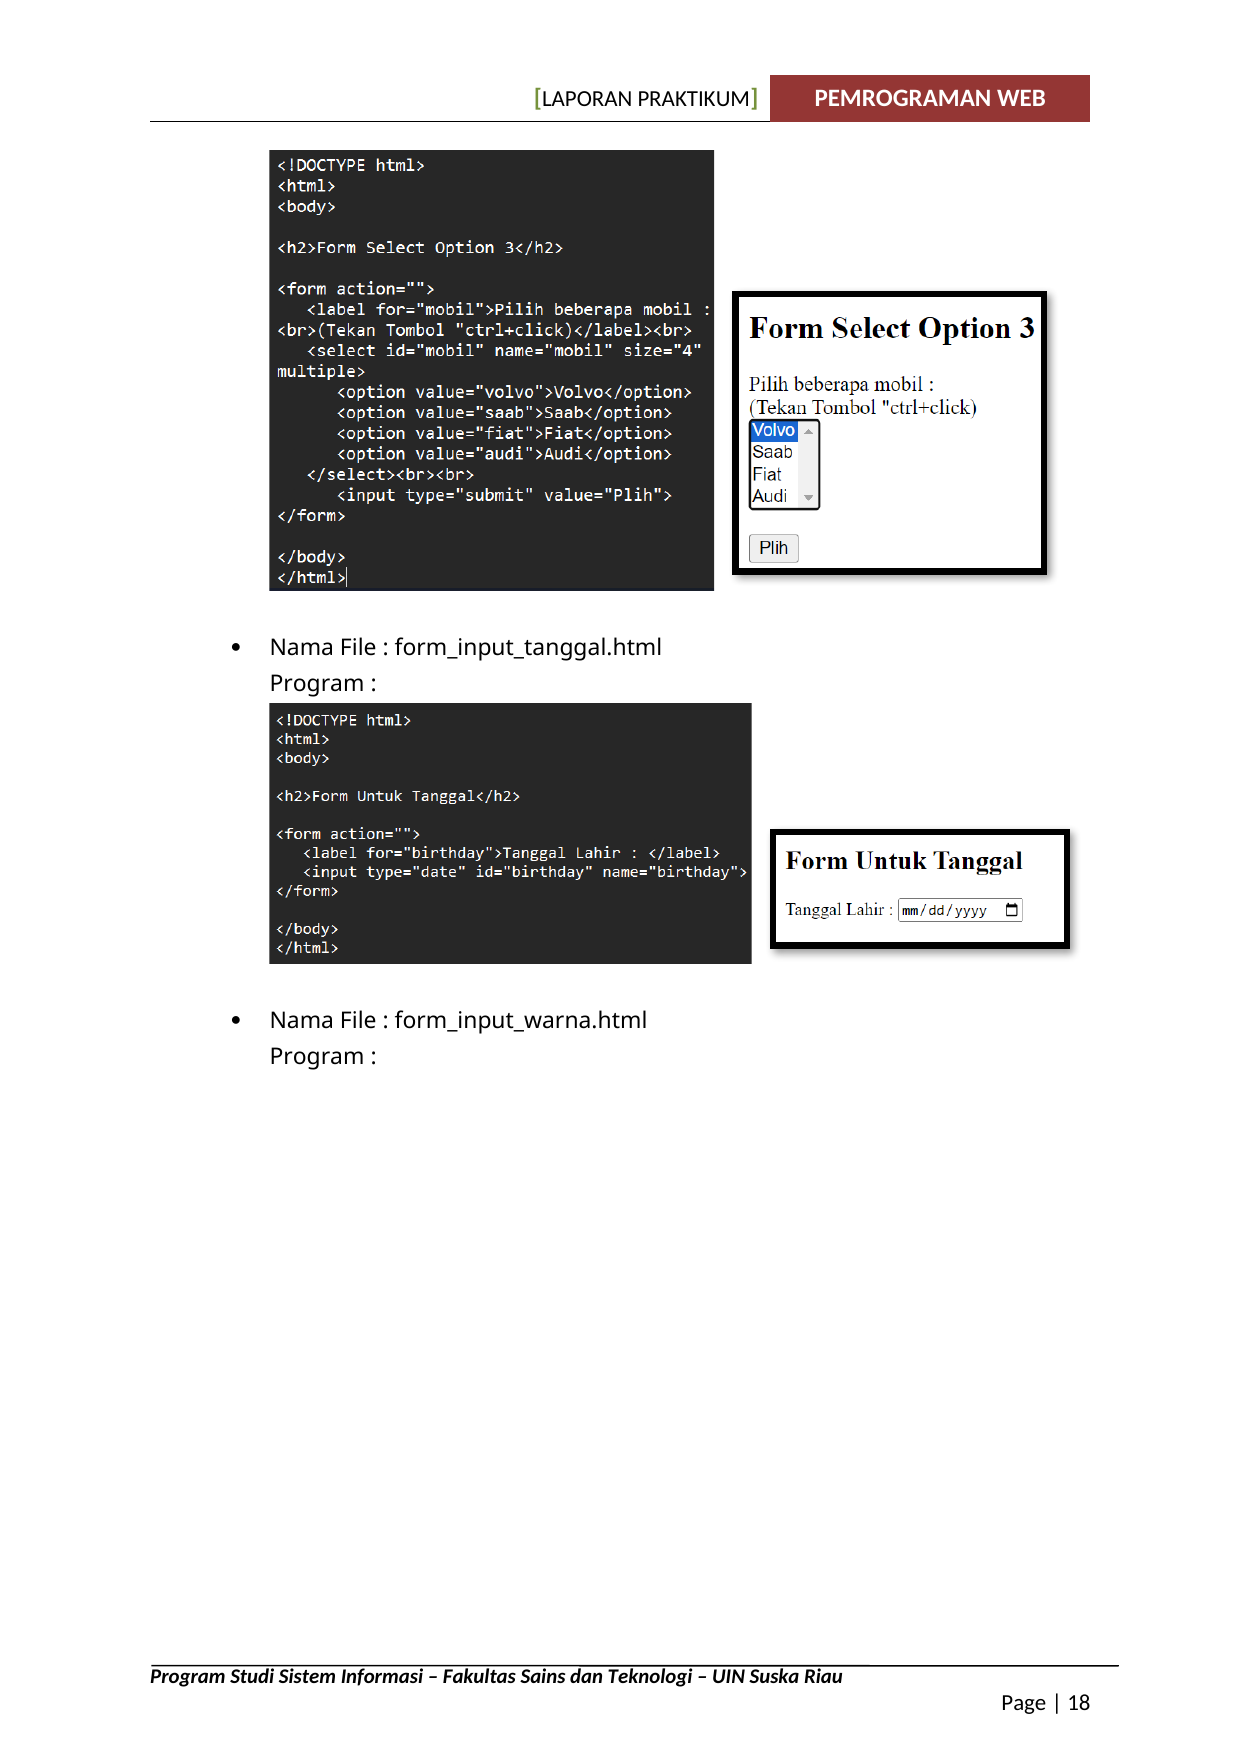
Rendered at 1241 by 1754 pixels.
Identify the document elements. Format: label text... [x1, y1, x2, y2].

picture [269, 150, 715, 591]
list Program : [269, 667, 1090, 698]
list Nama File : form_input_warna.html [232, 1004, 1090, 1035]
picture [739, 297, 1041, 568]
list Program : [269, 1040, 1090, 1071]
picture [776, 835, 1064, 942]
picture [269, 703, 752, 964]
list Nama File : form_input_tanggal.html [232, 631, 1090, 662]
